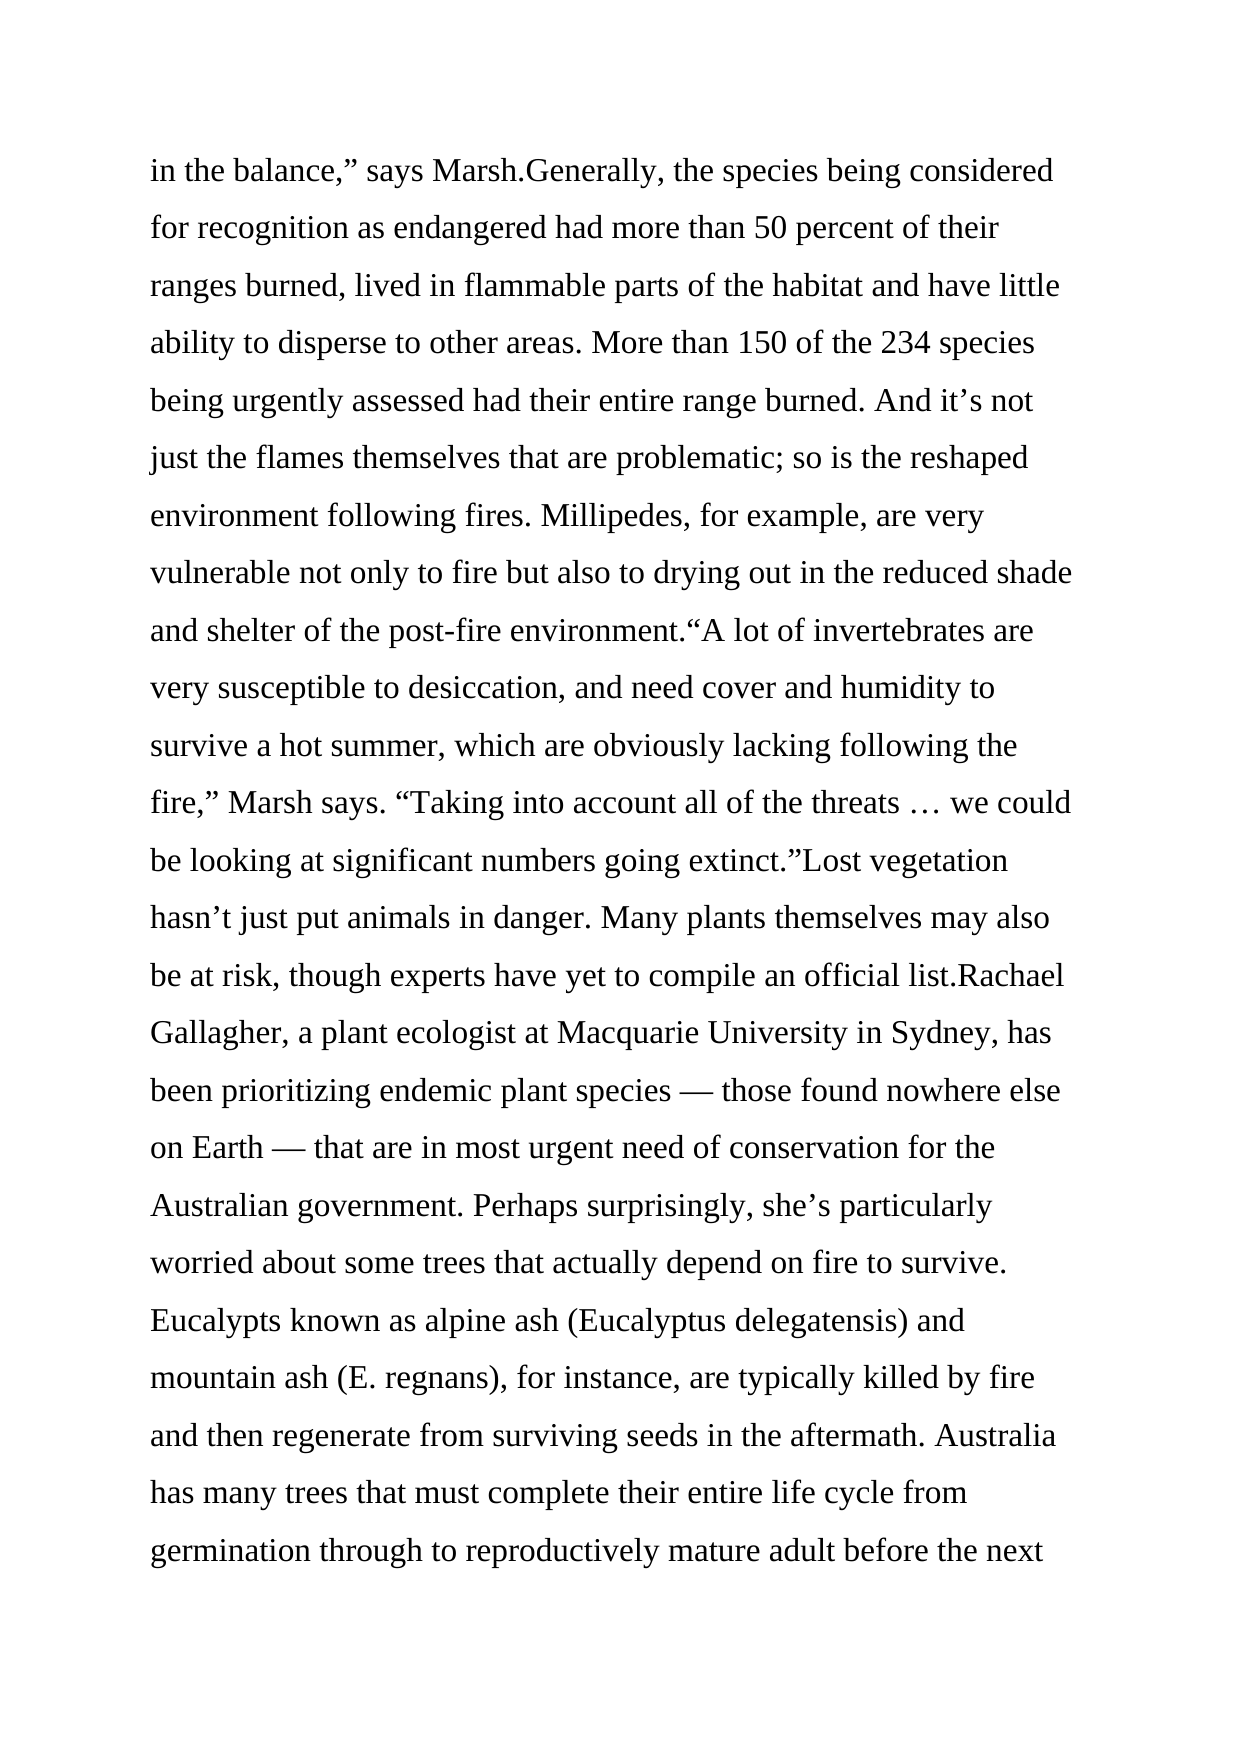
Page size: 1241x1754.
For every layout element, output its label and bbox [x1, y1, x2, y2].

text [150, 150, 1090, 1568]
